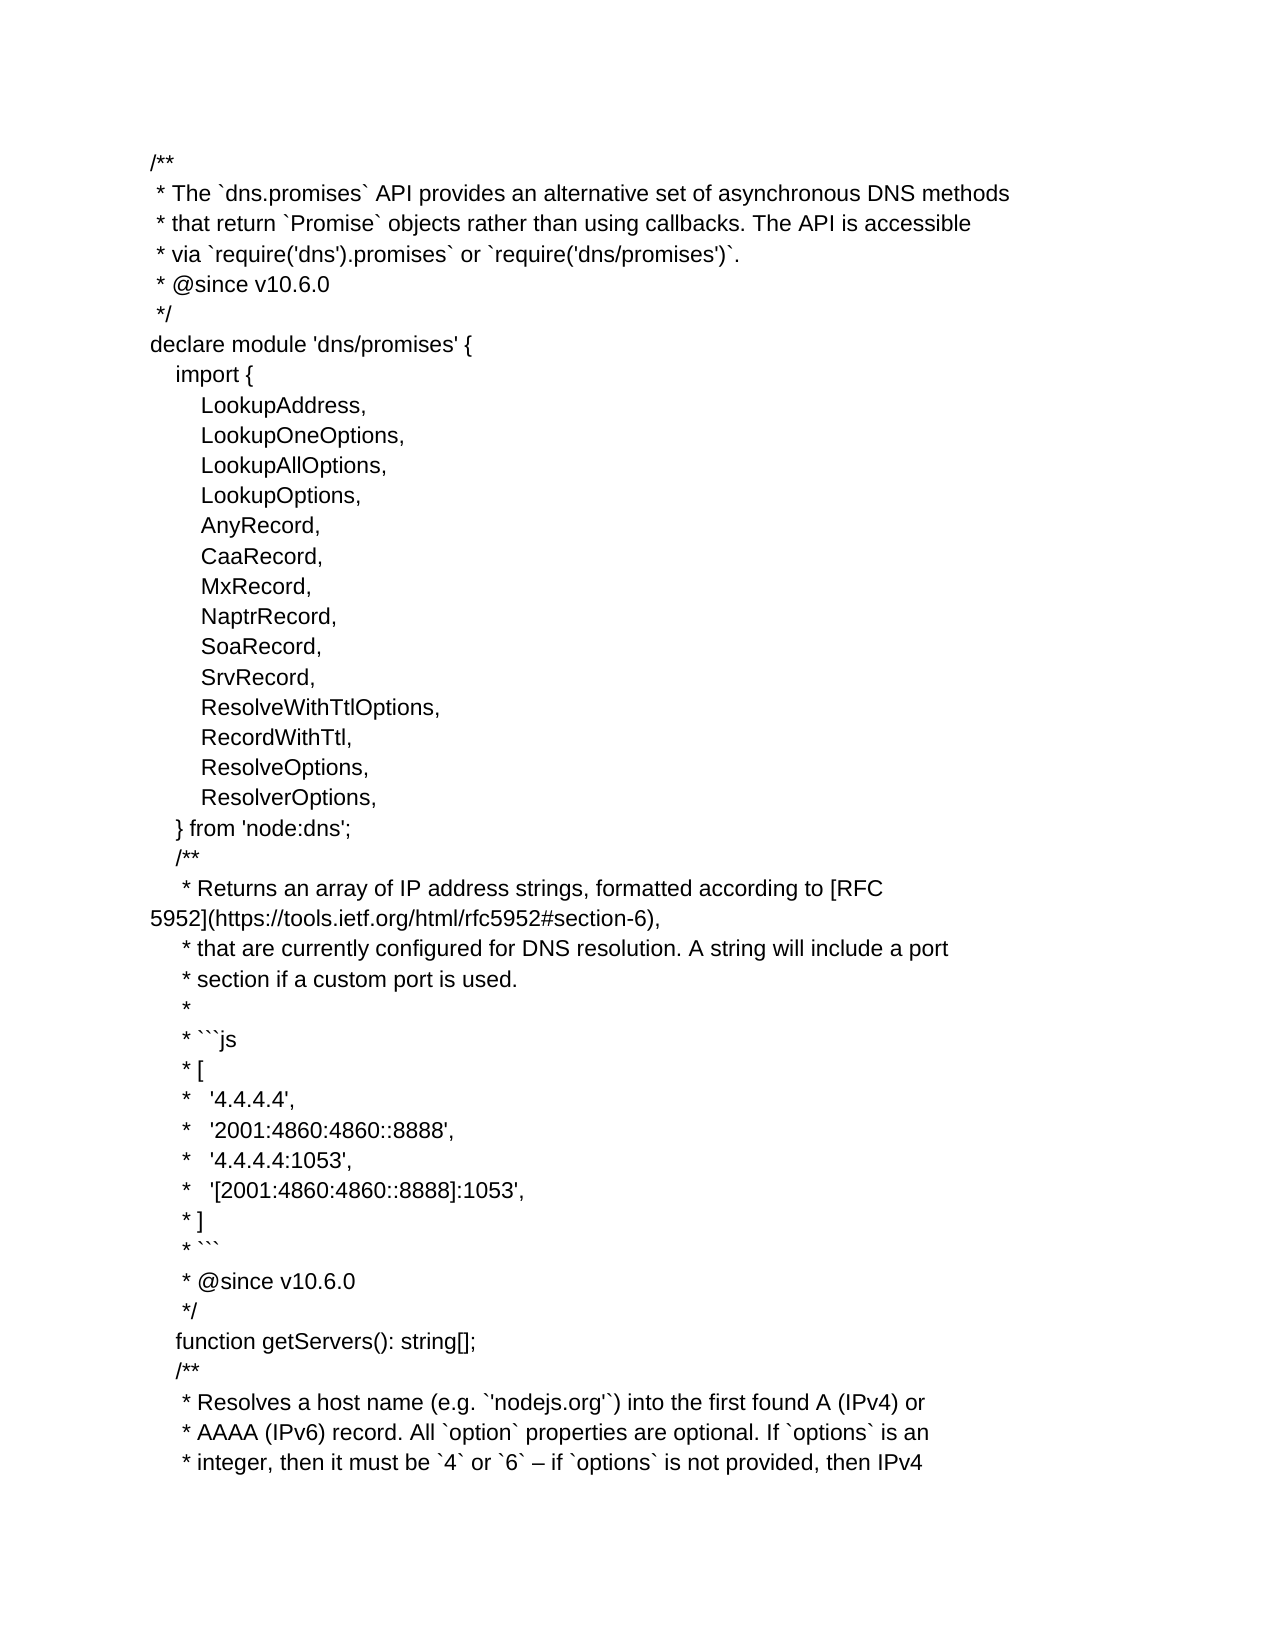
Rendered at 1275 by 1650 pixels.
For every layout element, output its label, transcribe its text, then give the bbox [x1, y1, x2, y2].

text NaptrRecord, [150, 603, 1125, 629]
text LookupOneOptions, [150, 422, 1125, 448]
text * [150, 996, 1125, 1022]
text /** [150, 845, 1125, 871]
text * that return `Promise` objects rather than using callbacks. The API is accessible [150, 210, 1125, 237]
text RecordWithTtl, [150, 724, 1125, 750]
text declare module 'dns/promises' { [150, 331, 1125, 358]
text * @since v10.6.0 [150, 271, 1125, 297]
text ResolveWithTtlOptions, [150, 694, 1125, 720]
text * ] [150, 1207, 1125, 1234]
text ResolverOptions, [150, 784, 1125, 811]
text * AAAA (IPv6) record. All `option` properties are optional. If `options` is an [150, 1419, 1125, 1445]
text * section if a custom port is used. [150, 966, 1125, 992]
text SrvRecord, [150, 663, 1125, 690]
text * that are currently configured for DNS resolution. A string will include a port [150, 935, 1125, 962]
text CaaRecord, [150, 543, 1125, 569]
text */ [150, 301, 1125, 327]
text * Resolves a host name (e.g. `'nodejs.org'`) into the first found A (IPv4) or [150, 1388, 1125, 1415]
text * integer, then it must be `4` or `6` – if `options` is not provided, then IPv4 [150, 1449, 1125, 1475]
text ResolveOptions, [150, 754, 1125, 781]
text * @since v10.6.0 [150, 1268, 1125, 1294]
text * '[2001:4860:4860::8888]:1053', [150, 1177, 1125, 1203]
text LookupAddress, [150, 392, 1125, 418]
text LookupOptions, [150, 482, 1125, 509]
text * ``` [150, 1237, 1125, 1264]
text /** [150, 1358, 1125, 1385]
text * Returns an array of IP address strings, formatted according to [RFC 5952](https://tools.ietf.org/html/rfc5952#section-6), [150, 875, 1125, 932]
text * The `dns.promises` API provides an alternative set of asynchronous DNS methods [150, 180, 1125, 207]
text function getServers(): string[]; [150, 1328, 1125, 1354]
text * '4.4.4.4', [150, 1086, 1125, 1113]
text * ```js [150, 1026, 1125, 1052]
text LookupAllOptions, [150, 452, 1125, 478]
text */ [150, 1298, 1125, 1324]
text * [ [150, 1056, 1125, 1083]
text /** [150, 150, 1125, 176]
text * '4.4.4.4:1053', [150, 1147, 1125, 1173]
text * via `require('dns').promises` or `require('dns/promises')`. [150, 241, 1125, 267]
text import { [150, 361, 1125, 388]
text MxRecord, [150, 573, 1125, 599]
text AnyRecord, [150, 512, 1125, 539]
text SoaRecord, [150, 633, 1125, 660]
text } from 'node:dns'; [150, 814, 1125, 841]
text * '2001:4860:4860::8888', [150, 1117, 1125, 1143]
